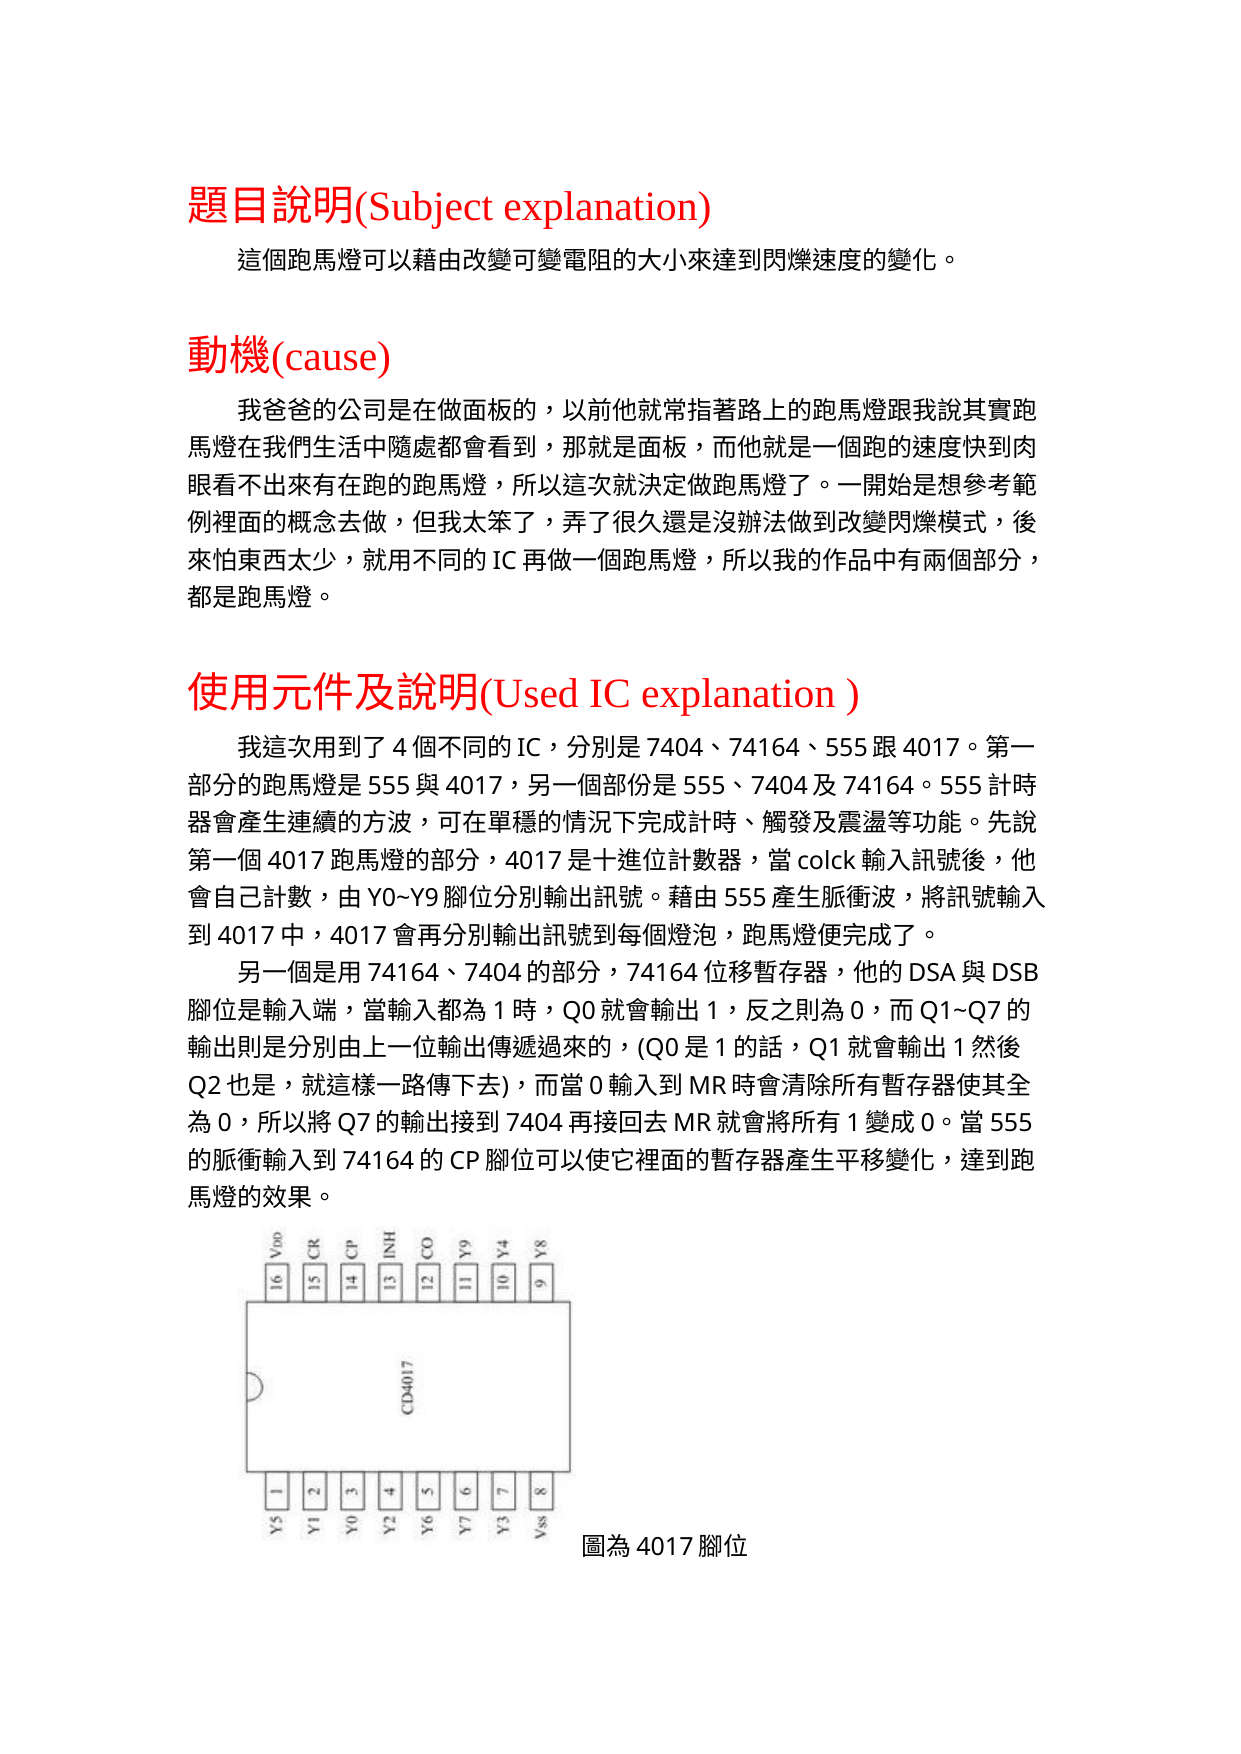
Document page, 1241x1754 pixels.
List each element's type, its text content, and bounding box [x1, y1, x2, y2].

text 我爸爸的公司是在做面板的，以前他就常指著路上的跑馬燈跟我說其實跑馬燈在我們生活中隨處都會看到，那就是面板，而他就是一個跑的速度快到肉眼看不出來有在跑的跑馬燈，所以這次就決定做跑馬燈了。一開始是想參考範例裡面的概念去做，但我太笨了，弄了很久還是沒辦法做到改變閃爍模式，後來怕東西太少，就用不同的IC再做一個跑馬燈，所以我的作品中有兩個部分，都是跑馬燈。 [187, 389, 1053, 614]
text 使用元件及說明(Used IC explanation ) [187, 652, 969, 727]
text 這個跑馬燈可以藉由改變可變電阻的大小來達到閃爍速度的變化。 [187, 239, 1053, 277]
text 另一個是用74164、7404的部分，74164位移暫存器，他的DSA與DSB腳位是輸入端，當輸入都為1時，Q0就會輸出1，反之則為0，而Q1~Q7的輸出則是分別由上一位輸出傳遞過來的，(Q0是1的話，Q1就會輸出1然後Q2也是，就這樣一路傳下去)，而當0輸入到MR時會清除所有暫存器使其全為0，所以將Q7的輸出接到7404再接回去MR就會將所有1變成0。當555的脈衝輸入到74164的CP腳位可以使它裡面的暫存器產生平移變化，達到跑馬燈的效果。 [187, 952, 1053, 1214]
text 題目說明(Subject explanation) [187, 164, 1053, 239]
text 動機(cause) [187, 314, 969, 389]
text 我這次用到了4個不同的IC，分別是7404、74164、555跟4017。第一部分的跑馬燈是555與4017，另一個部份是555、7404及74164。555計時器會產生連續的方波，可在單穩的情況下完成計時、觸發及震盪等功能。先說第一個4017跑馬燈的部分，4017是十進位計數器，當colck輸入訊號後，他會自己計數，由Y0~Y9腳位分別輸出訊號。藉由555產生脈衝波，將訊號輸入到4017中，4017會再分別輸出訊號到每個燈泡，跑馬燈便完成了。 [187, 727, 1053, 952]
picture [237, 1214, 582, 1556]
